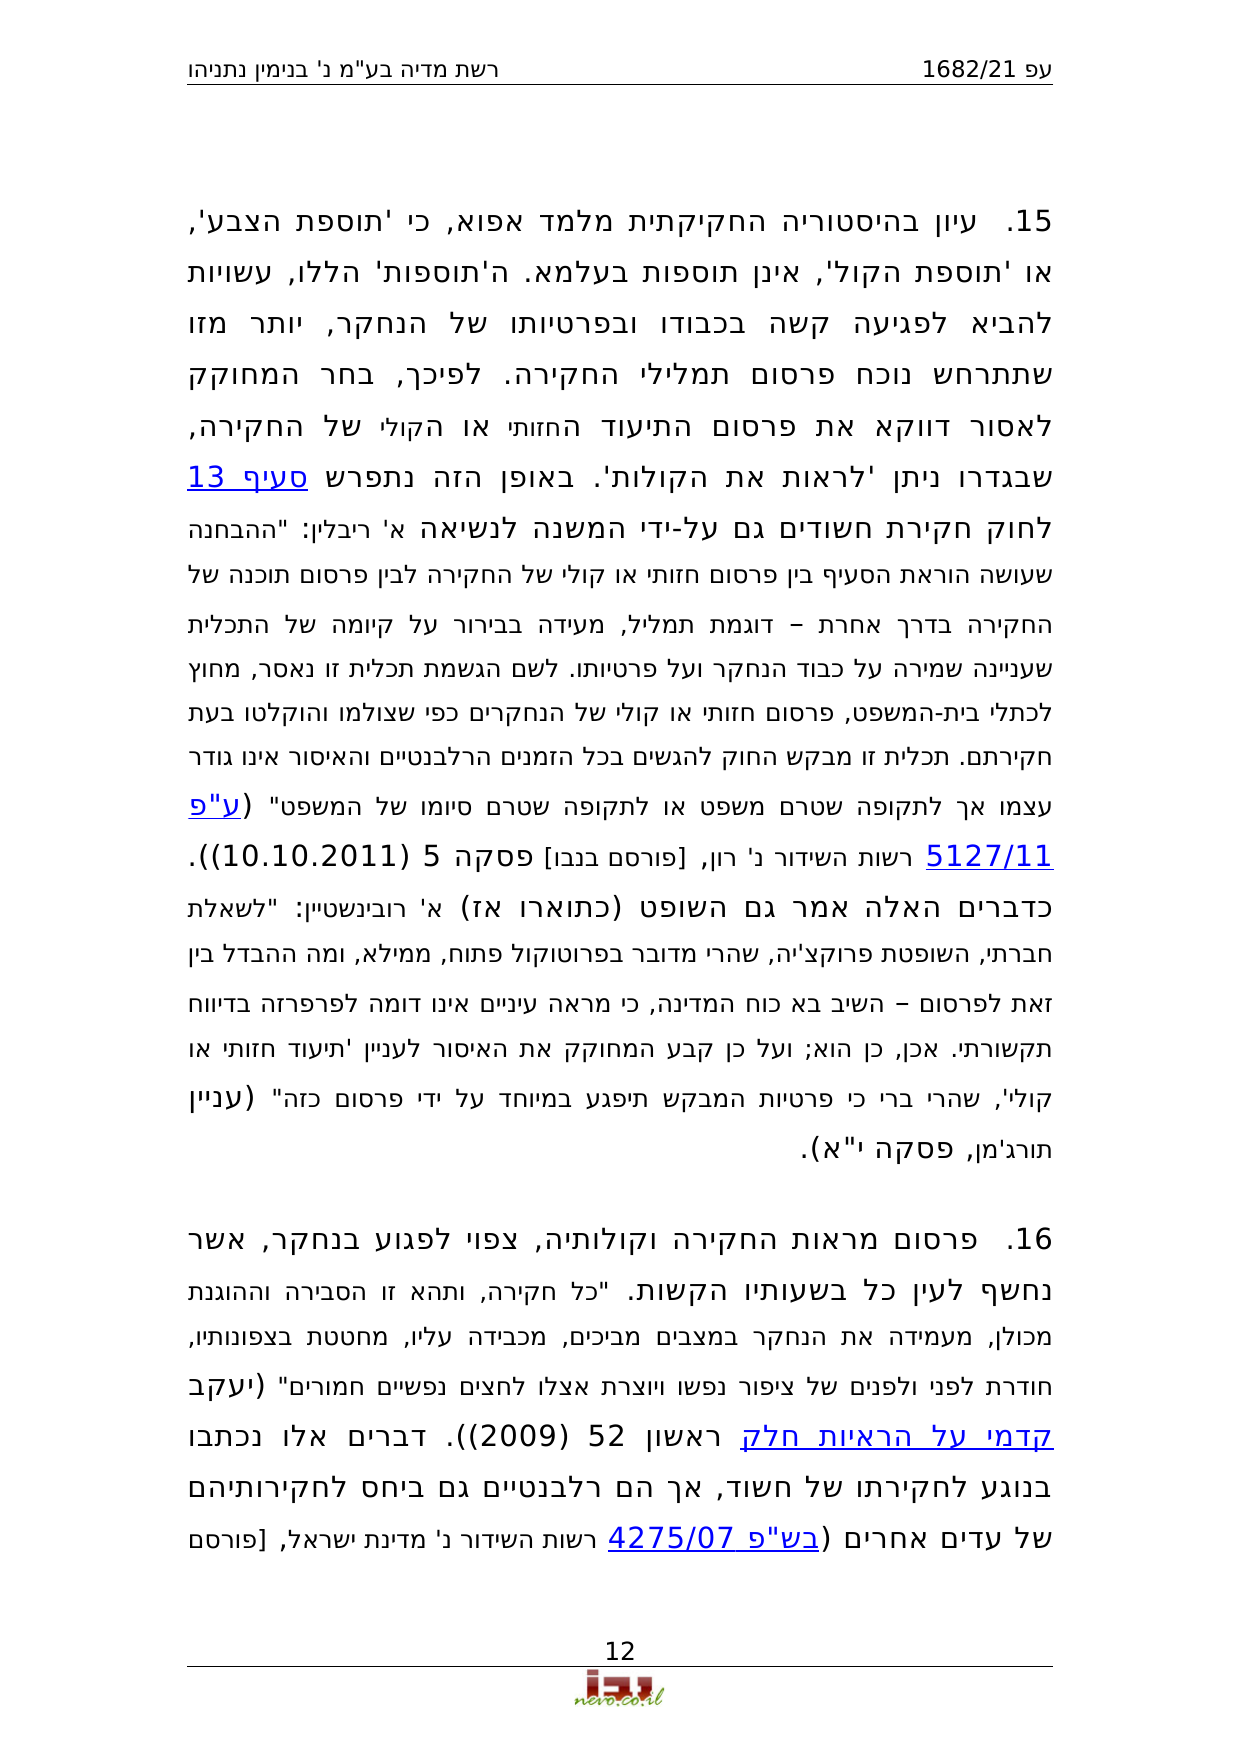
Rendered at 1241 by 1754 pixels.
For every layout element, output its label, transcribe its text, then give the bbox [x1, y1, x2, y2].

picture [574, 1669, 666, 1707]
text 15. עיון בהיסטוריה החקיקתית מלמד אפוא, כי 'תוספת הצבע', או 'תוספת הקול', אינן תוספות בעלמא. ה'תוספות' הללו, עשויות להביא לפגיעה קשה בכבודו ובפרטיותו של הנחקר, יותר מזו שתתרחש נוכח פרסום תמלילי החקירה. לפיכך, בחר המחוקק לאסור דווקא את פרסום התיעוד החזותי או הקולי של החקירה, שבגדרו ניתן 'לראות את הקולות'. באופן הזה נתפרש סעיף 13 לחוק חקירת חשודים גם על-ידי המשנה לנשיאה א' ריבלין: "ההבחנה שעושה הוראת הסעיף בין פרסום חזותי או קולי של החקירה לבין פרסום תוכנה של החקירה בדרך אחרת – דוגמת תמליל, מעידה בבירור על קיומה של התכלית שעניינה שמירה על כבוד הנחקר ועל פרטיותו. לשם הגשמת תכלית זו נאסר, מחוץ לכתלי בית-המשפט, פרסום חזותי או קולי של הנחקרים כפי שצולמו והוקלטו בעת חקירתם. תכלית זו מבקש החוק להגשים בכל הזמנים הרלבנטיים והאיסור אינו גודר עצמו אך לתקופה שטרם משפט או לתקופה שטרם סיומו של המשפט" (ע"פ 5127/11 רשות השידור נ' רון, [פורסם בנבו] פסקה 5 (10.10.2011)). כדברים האלה אמר גם השופט (כתוארו אז) א' רובינשטיין: "לשאלת חברתי, השופטת פרוקצ'יה, שהרי מדובר בפרוטוקול פתוח, ממילא, ומה ההבדל בין זאת לפרסום – השיב בא כוח המדינה, כי מראה עיניים אינו דומה לפרפרזה בדיווח תקשורתי. אכן, כן הוא; ועל כן קבע המחוקק את האיסור לעניין 'תיעוד חזותי או קולי', שהרי ברי כי פרטיות המבקש תיפגע במיוחד על ידי פרסום כזה" (עניין תורג'מן, פסקה י"א). [187, 203, 1053, 1165]
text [187, 1222, 1053, 1555]
